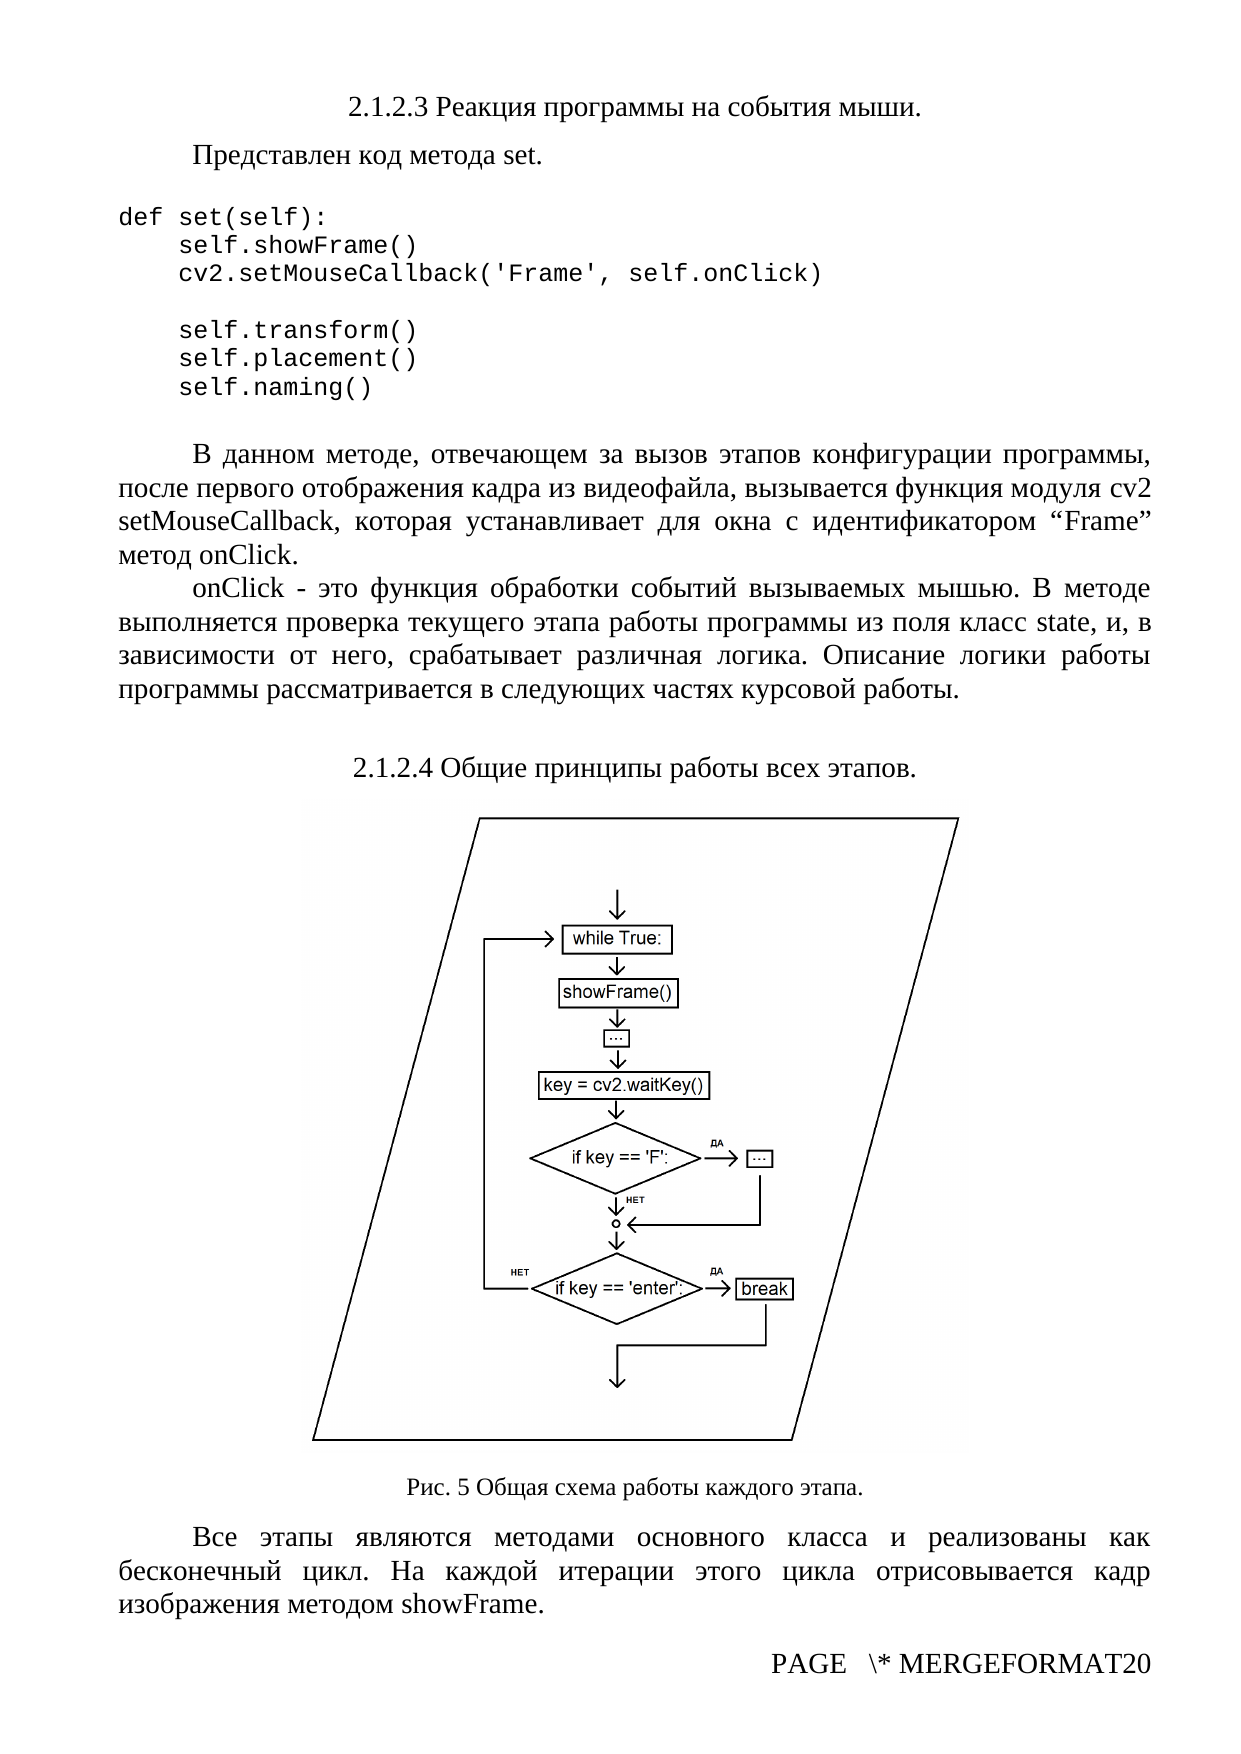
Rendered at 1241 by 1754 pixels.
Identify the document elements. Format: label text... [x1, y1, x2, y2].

text Представлен код метода set. [118, 137, 1152, 171]
subtitle 2.1.2.4 Общие принципы работы всех этапов. [118, 751, 1152, 784]
subtitle 2.1.2.3 Реакция программы на события мыши. [118, 89, 1152, 122]
text Рис. 5 Общая схема работы каждого этапа. [118, 1472, 1152, 1501]
text Все этапы являются методами основного класса и реализованы как бесконечный цикл. На каждой итерации этого цикла отрисовывается кадр изображения методом showFrame. [118, 1519, 1152, 1620]
text В данном методе, отвечающем за вызов этапов конфигурации программы, после первого отображения кадра из видеофайла, вызывается функция модуля cv2 setMouseCallback, которая устанавливает для окна с идентификатором “Frame” метод onClick. [118, 436, 1152, 570]
text onClick - это функция обработки событий вызываемых мышью. В методе выполняется проверка текущего этапа работы программы из поля класс state, и, в зависимости от него, срабатывает различная логика. Описание логики работы программы рассматривается в следующих частях курсовой работы. [118, 570, 1152, 704]
text def set(self): self.showFrame() cv2.setMouseCallback('Frame', self.onClick) self.transform() self.placement() self.naming() [118, 204, 1152, 403]
picture [301, 799, 969, 1453]
